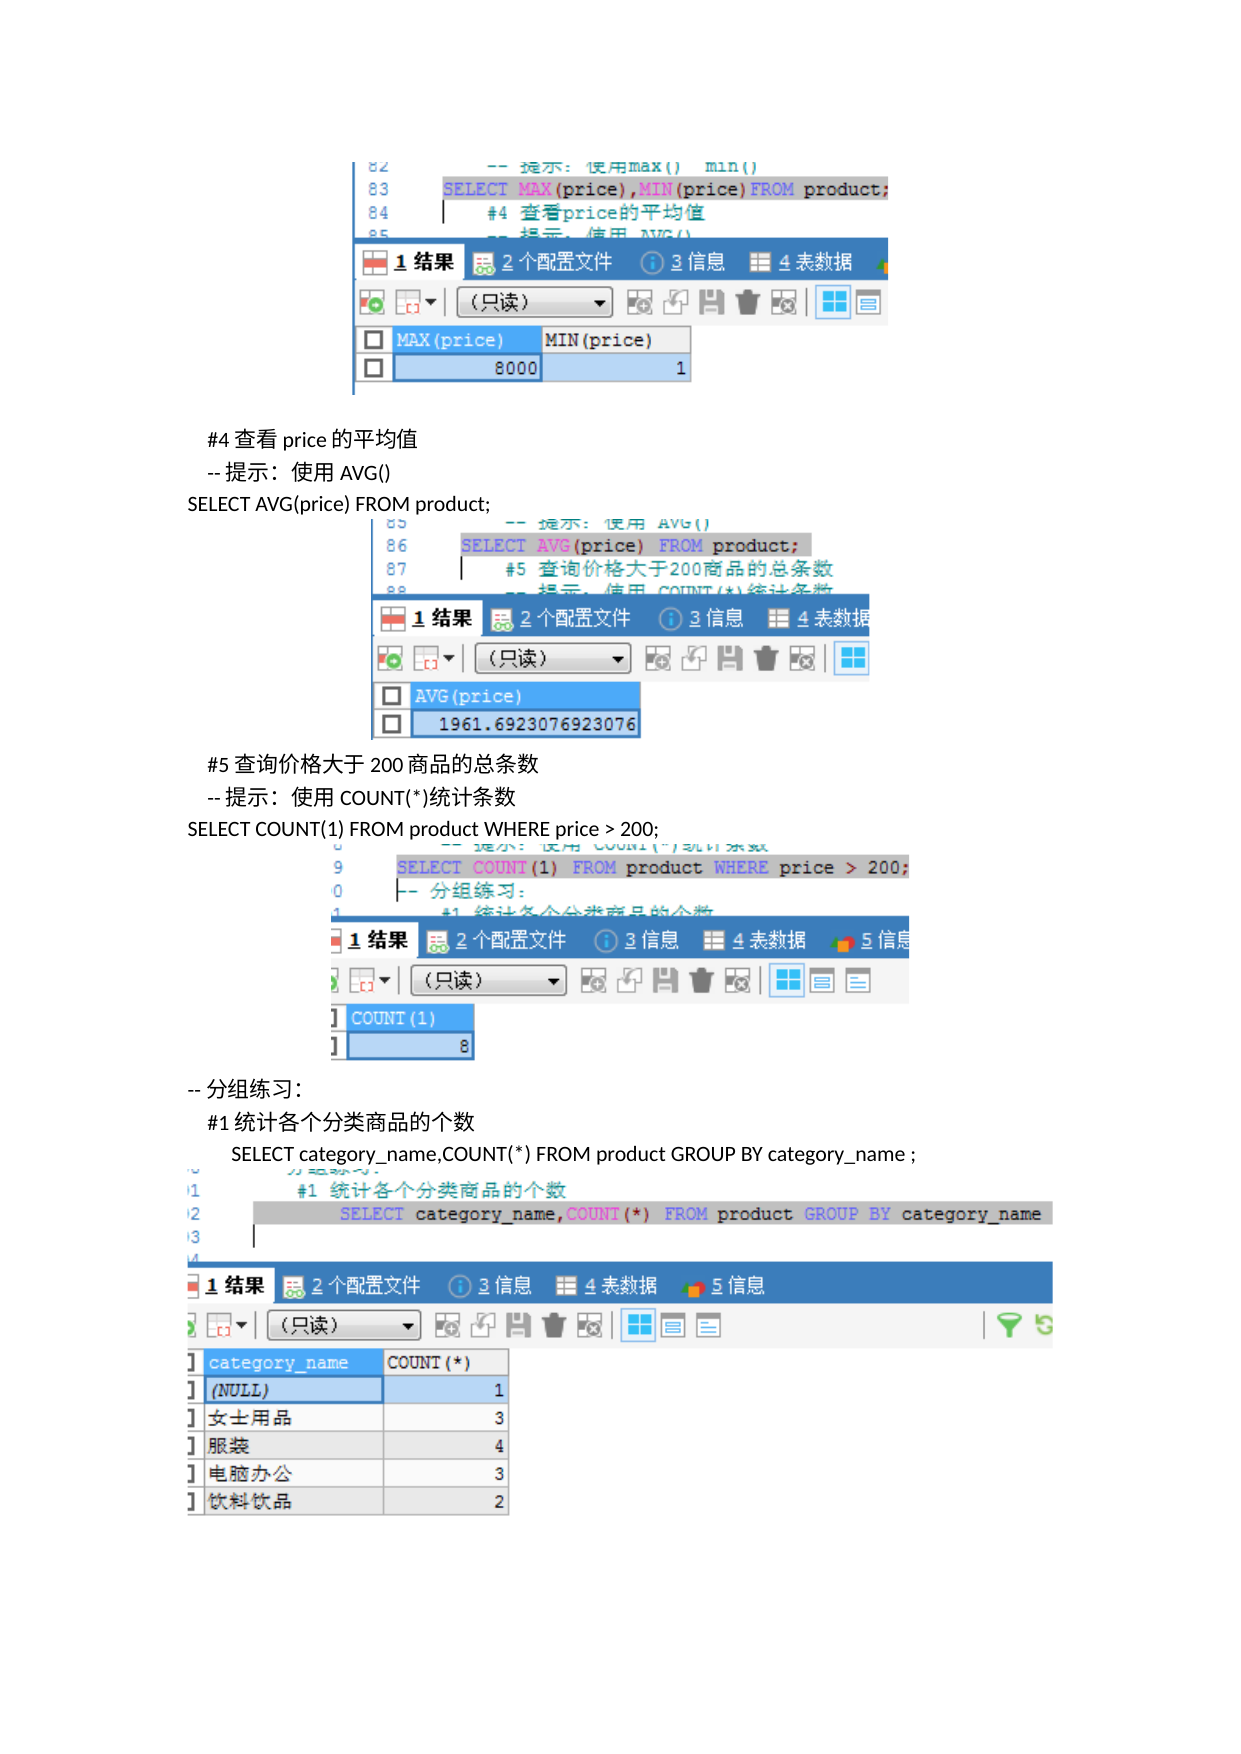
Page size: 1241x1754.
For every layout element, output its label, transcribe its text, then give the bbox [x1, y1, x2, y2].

text #5 查询价格大于200商品的总条数 [187, 747, 1053, 779]
text #1 统计各个分类商品的个数 [187, 1104, 1053, 1137]
text SELECT category_name,COUNT(*) FROM product GROUP BY category_name ; [187, 1137, 1053, 1169]
text SELECT AVG(price) FROM product; [187, 487, 1053, 519]
text -- 分组练习： [187, 1072, 1053, 1104]
text -- 提示：使用 AVG() [187, 454, 1053, 487]
text -- 提示：使用 COUNT(*)统计条数 [187, 779, 1053, 812]
picture [352, 162, 889, 395]
picture [187, 1169, 1053, 1522]
text #4 查看price的平均值 [187, 422, 1053, 454]
picture [331, 844, 910, 1070]
text SELECT COUNT(1) FROM product WHERE price > 200; [187, 812, 1053, 844]
picture [371, 519, 870, 740]
